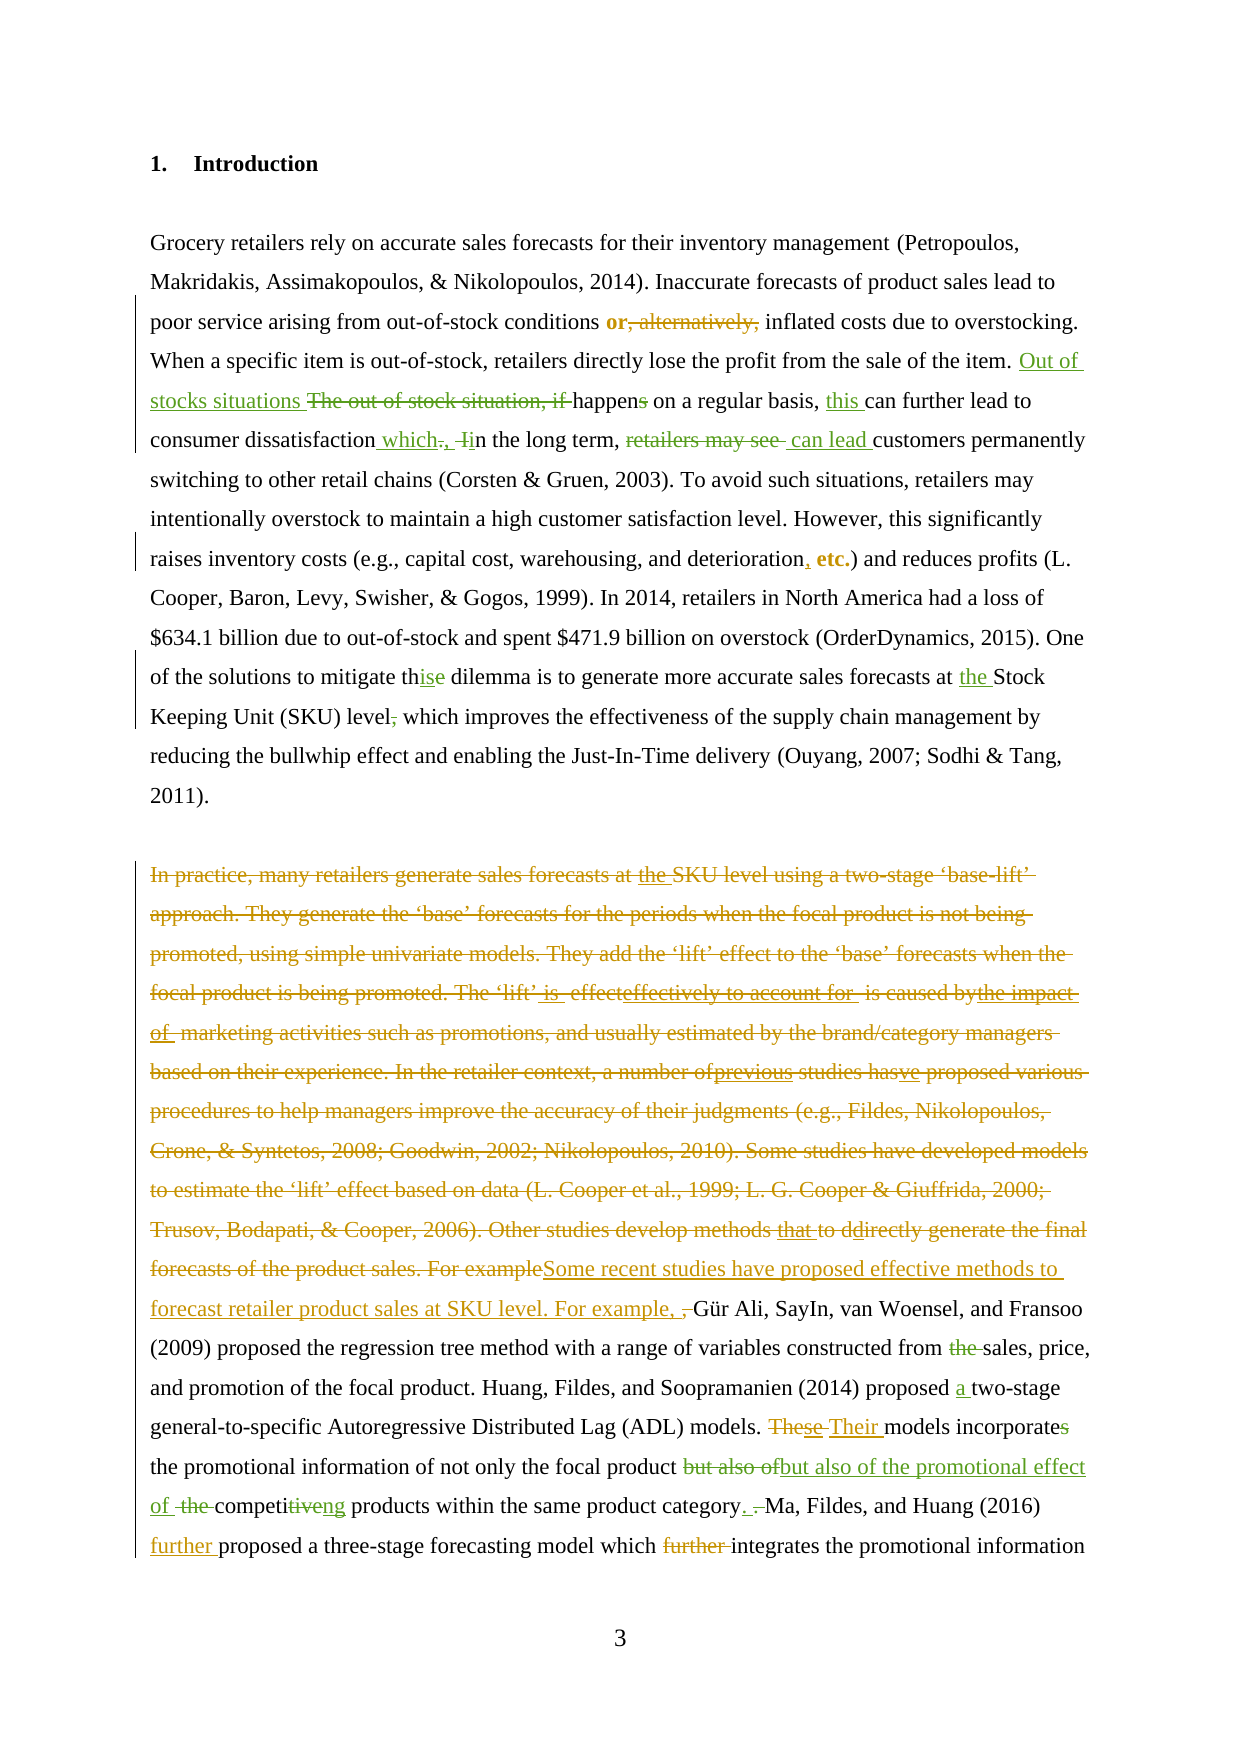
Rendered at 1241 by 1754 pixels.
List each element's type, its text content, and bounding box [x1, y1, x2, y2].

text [150, 861, 1090, 1558]
text Grocery retailers rely on accurate sales forecasts for their inventory management (Petropoulos, Makridakis, Assimakopoulos, & Nikolopoulos, 2014). Inaccurate forecasts of product sales lead to poor service arising from out-of-stock conditions or inflated costs due to overstocking. When a specific item is out-of-stock, retailers directly lose the profit from the sale of the item. happen on a regular basis, can further lead to consumer dissatisfactionn the long term, customers permanently switching to other retail chains (Corsten & Gruen, 2003). To avoid such situations, retailers may intentionally overstock to maintain a high customer satisfaction level. However, this significantly raises inventory costs (e.g., capital cost, warehousing, and deterioration etc.) and reduces profits (L. Cooper, Baron, Levy, Swisher, & Gogos, 1999). In 2014, retailers in North America had a loss of $634.1 billion due to out-of-stock and spent $471.9 billion on overstock (OrderDynamics, 2015). One of the solutions to mitigate th dilemma is to generate more accurate sales forecasts at Stock Keeping Unit (SKU) level which improves the effectiveness of the supply chain management by reducing the bullwhip effect and enabling the Just-In-Time delivery (Ouyang, 2007; Sodhi & Tang, 2011). [150, 229, 1090, 808]
list Introduction [150, 150, 1090, 176]
